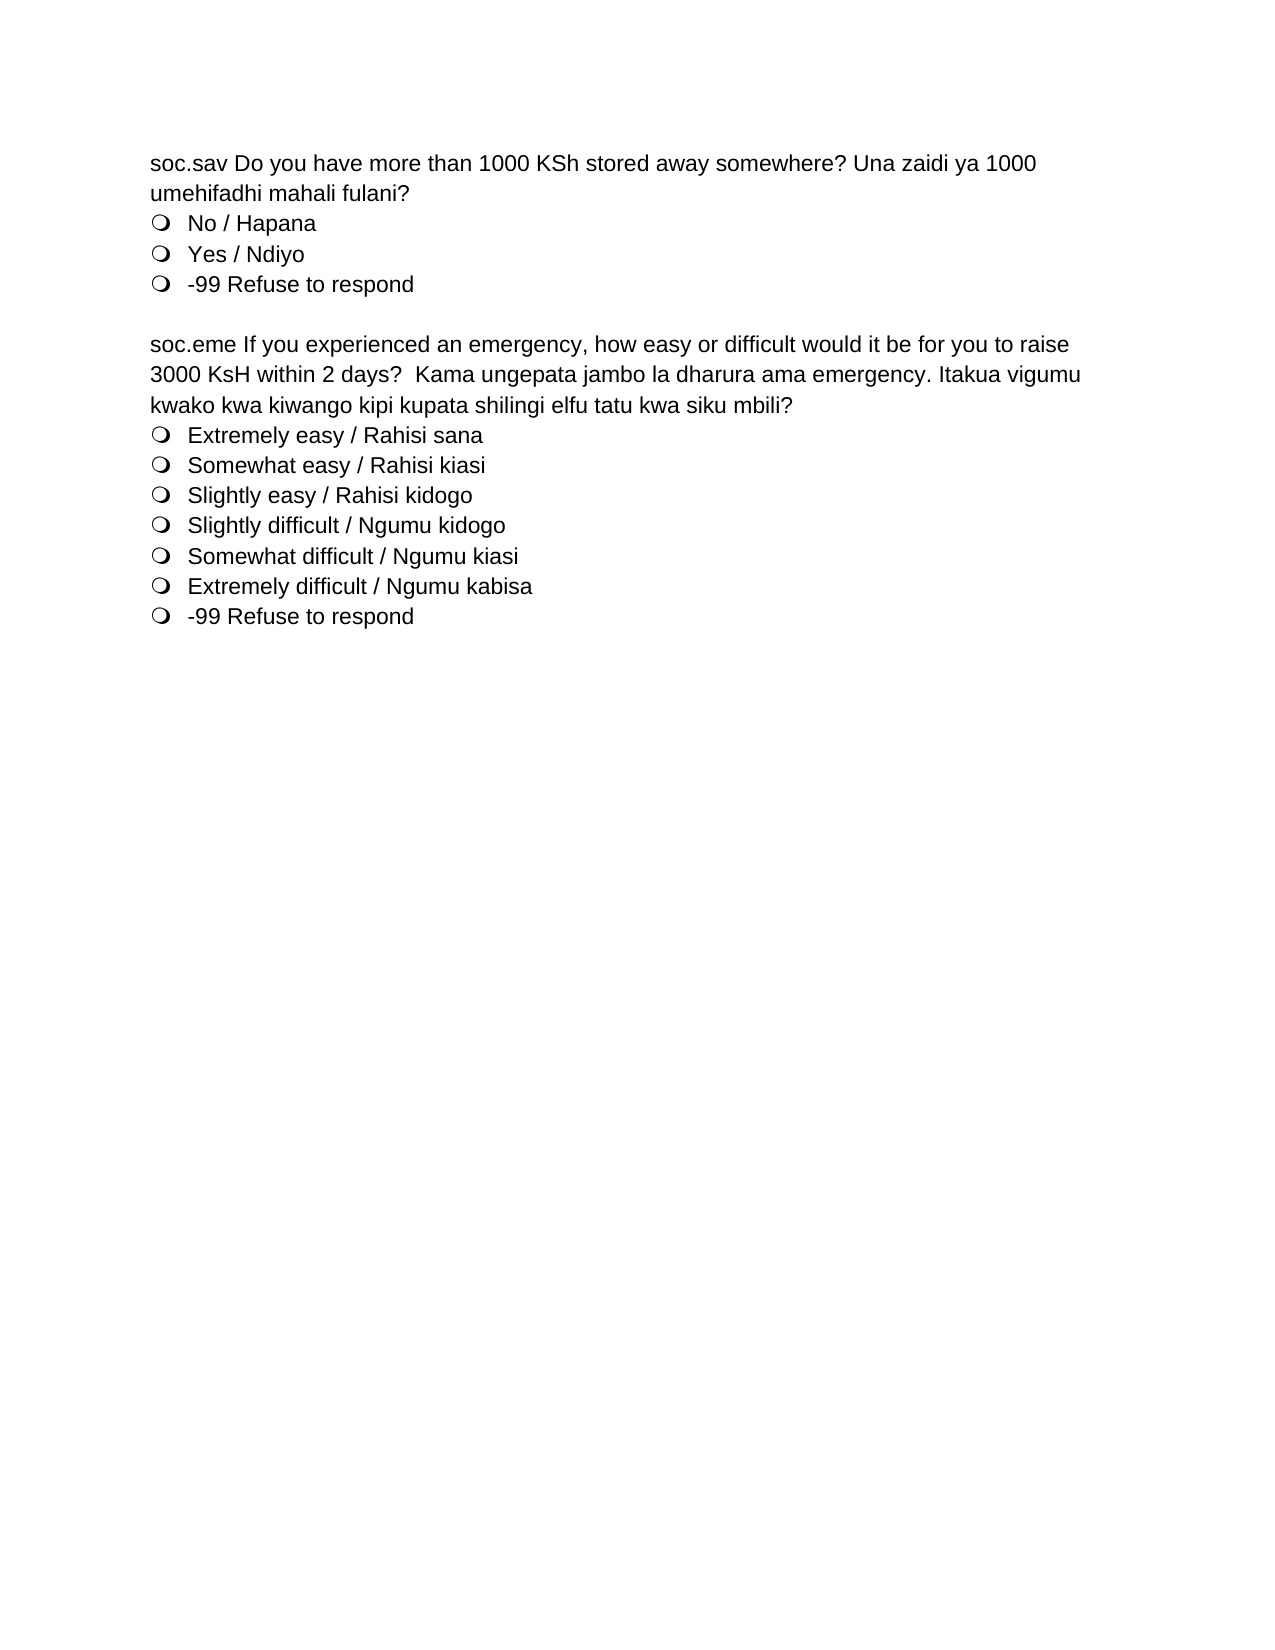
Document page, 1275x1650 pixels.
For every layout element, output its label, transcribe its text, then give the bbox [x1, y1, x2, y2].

list Yes / Ndiyo [150, 241, 1125, 267]
list Somewhat easy / Rahisi kiasi [150, 452, 1125, 478]
list Somewhat difficult / Ngumu kiasi [150, 543, 1125, 569]
list No / Hapana [150, 210, 1125, 237]
list Slightly easy / Rahisi kidogo [150, 482, 1125, 509]
text soc.sav Do you have more than 1000 KSh stored away somewhere? Una zaidi ya 1000 umehifadhi mahali fulani? [150, 150, 1125, 207]
list Extremely easy / Rahisi sana [150, 422, 1125, 448]
list Extremely difficult / Ngumu kabisa [150, 573, 1125, 599]
text soc.eme If you experienced an emergency, how easy or difficult would it be for you to raise 3000 KsH within 2 days? Kama ungepata jambo la dharura ama emergency. Itakua vigumu kwako kwa kiwango kipi kupata shilingi elfu tatu kwa siku mbili? [150, 331, 1125, 418]
list Slightly difficult / Ngumu kidogo [150, 512, 1125, 539]
list -99 Refuse to respond [150, 603, 1125, 629]
list -99 Refuse to respond [150, 271, 1125, 297]
